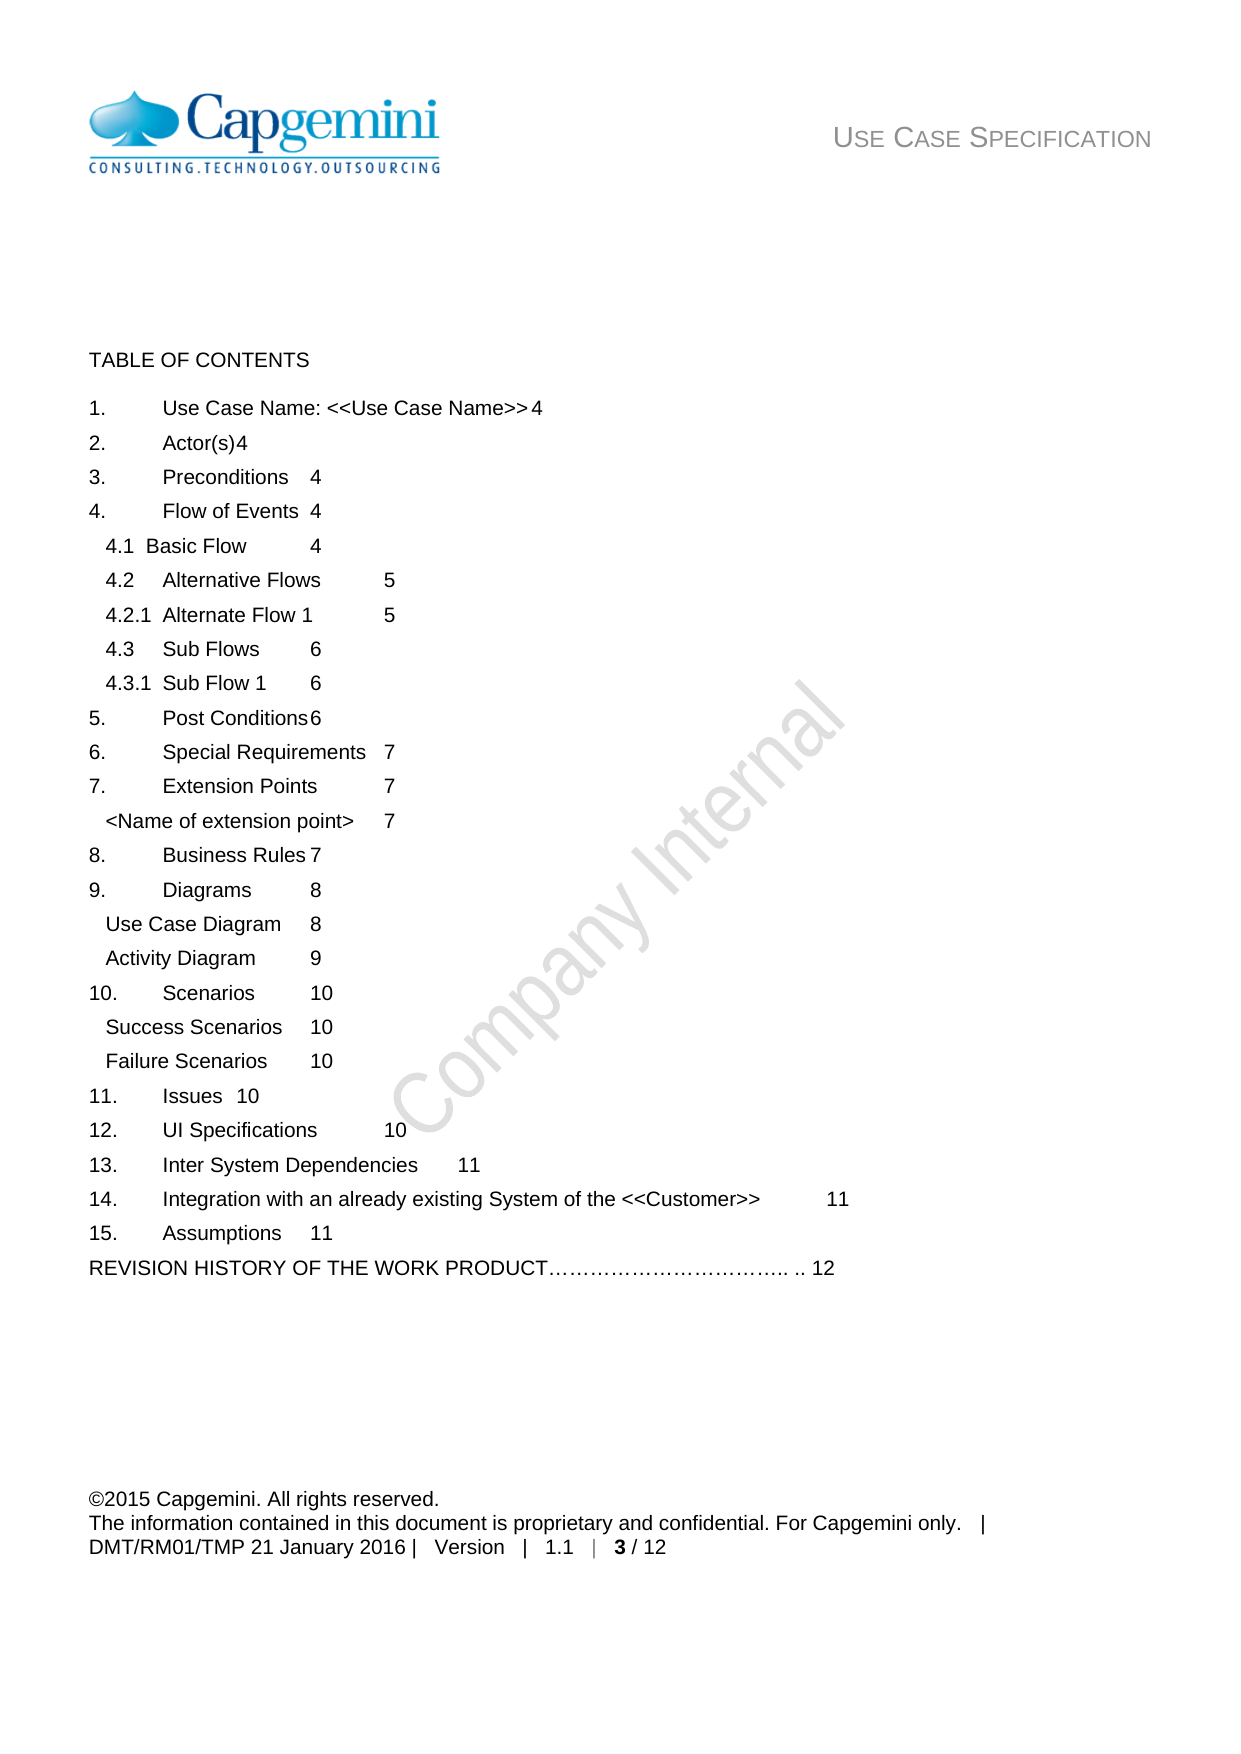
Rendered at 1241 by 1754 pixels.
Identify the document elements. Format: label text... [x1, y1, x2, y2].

text 7. Extension Points 7 [89, 774, 1152, 798]
text REVISION HISTORY OF THE WORK PRODUCT…………………………….. .. 12 [89, 1256, 1152, 1279]
text 1. Use Case Name: <<Use Case Name>> 4 [89, 396, 1152, 420]
text 4. Flow of Events 4 [89, 499, 1152, 523]
text 4.3 Sub Flows 6 [105, 637, 1152, 661]
text 4.2 Alternative Flows 5 [105, 568, 1152, 592]
text Activity Diagram 9 [105, 946, 1152, 970]
text 8. Business Rules 7 [89, 843, 1152, 867]
picture [87, 89, 443, 177]
text 5. Post Conditions 6 [89, 706, 1152, 729]
text 11. Issues 10 [89, 1084, 1152, 1108]
text 6. Special Requirements 7 [89, 740, 1152, 764]
text Use Case Diagram 8 [105, 912, 1152, 936]
text <Name of extension point> 7 [105, 809, 1152, 833]
text 2. Actor(s) 4 [89, 431, 1152, 454]
text 15. Assumptions 11 [89, 1221, 1152, 1245]
text 10. Scenarios 10 [89, 981, 1152, 1004]
text 4.1 Basic Flow 4 [105, 534, 1152, 558]
text Failure Scenarios 10 [105, 1049, 1152, 1073]
text 4.3.1 Sub Flow 1 6 [105, 671, 1152, 695]
text 14. Integration with an already existing System of the <<Customer>> 11 [89, 1187, 1152, 1211]
text 9. Diagrams 8 [89, 877, 1152, 901]
text 4.2.1 Alternate Flow 1 5 [105, 602, 1152, 626]
text 12. UI Specifications 10 [89, 1118, 1152, 1142]
text Success Scenarios 10 [105, 1015, 1152, 1039]
text 13. Inter System Dependencies 11 [89, 1152, 1152, 1176]
text TABLE OF CONTENTS [89, 348, 1152, 372]
text 3. Preconditions 4 [89, 465, 1152, 489]
